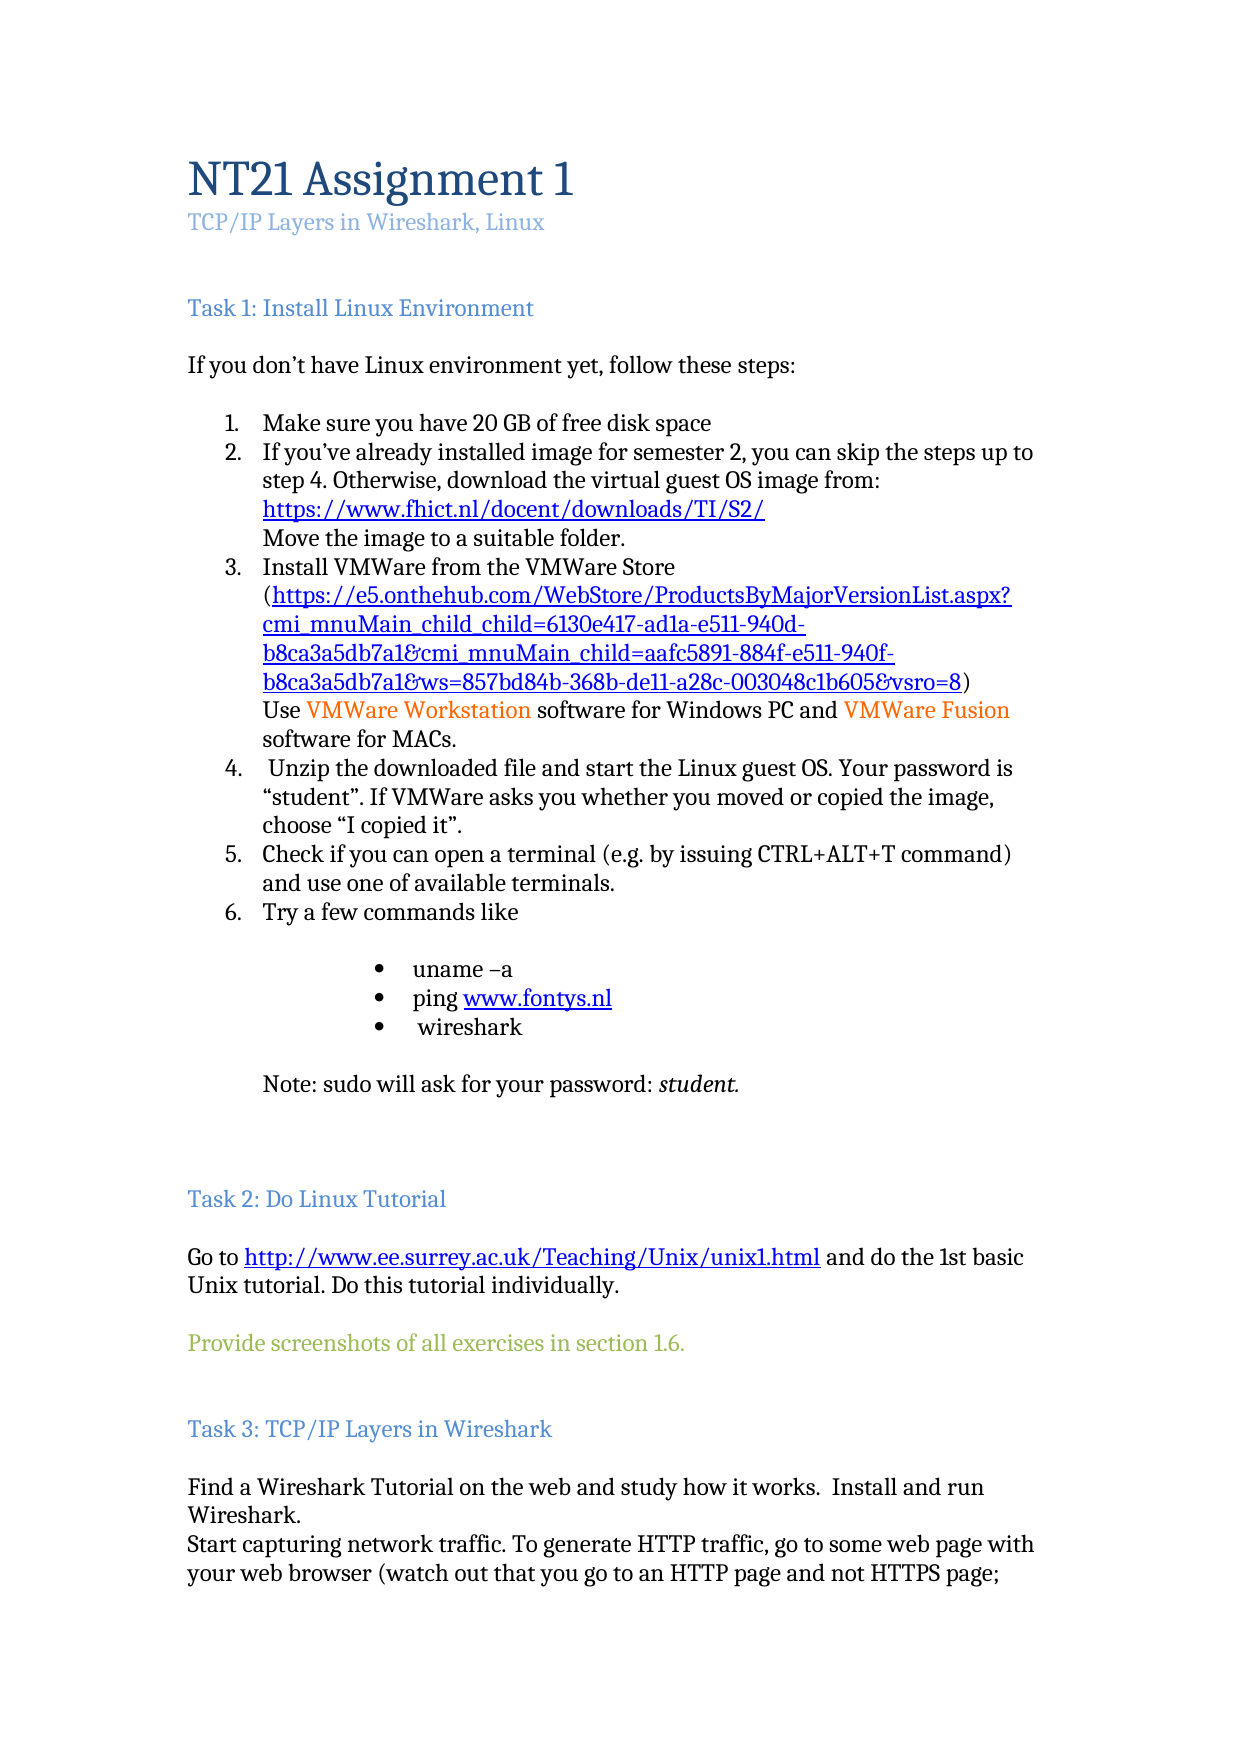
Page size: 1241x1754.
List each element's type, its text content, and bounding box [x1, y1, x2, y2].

list Use VMWare Workstation software for Windows PC and VMWare Fusion software for MACs. [262, 696, 1053, 754]
list uname –a [375, 955, 1053, 984]
text Move the image to a suitable folder. [262, 524, 1053, 552]
list Check if you can open a terminal (e.g. by issuing CTRL+ALT+T command) and use one of available terminals. [225, 840, 1053, 897]
list If you’ve already installed image for semester 2, you can skip the steps up to step 4. Otherwise, download the virtual guest OS image from: [225, 437, 1053, 495]
text If you don’t have Linux environment yet, follow these steps: [187, 351, 1053, 380]
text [187, 1530, 1053, 1587]
text Task 3: TCP/IP Layers in Wireshark [187, 1415, 1053, 1444]
text Note: sudo will ask for your password: student. [262, 1070, 1053, 1099]
text Task 1: Install Linux Environment [187, 294, 1053, 322]
list Unzip the downloaded file and start the Linux guest OS. Your password is “student”. If VMWare asks you whether you moved or copied the image, choose “I copied it”. [225, 754, 1053, 840]
text Go to http://www.ee.surrey.ac.uk/Teaching/Unix/unix1.html and do the 1st basic Unix tutorial. Do this tutorial individually. [187, 1242, 1053, 1300]
list Try a few commands like [225, 897, 1053, 926]
text Task 2: Do Linux Tutorial [187, 1185, 1053, 1214]
text Provide screenshots of all exercises in section 1.6. [187, 1329, 1053, 1357]
list wireshark [375, 1012, 1053, 1041]
text TCP/IP Layers in Wireshark, Linux [187, 207, 1053, 236]
list ping www.fontys.nl [375, 984, 1053, 1012]
text NT21 Assignment 1 [187, 150, 1053, 207]
list Install VMWare from the VMWare Store (https://e5.onthehub.com/WebStore/ProductsByMajorVersionList.aspx?cmi_mnuMain_child_child=6130e417-ad1a-e511-940d-b8ca3a5db7a1&cmi_mnuMain_child=aafc5891-884f-e511-940f-b8ca3a5db7a1&ws=857bd84b-368b-de11-a28c-003048c1b605&vsro=8) [225, 552, 1053, 696]
text Find a Wireshark Tutorial on the web and study how it works. Install and run Wireshark. [187, 1472, 1053, 1530]
text https://www.fhict.nl/docent/downloads/TI/S2/ [262, 495, 1053, 524]
list Make sure you have 20 GB of free disk space [225, 409, 1053, 437]
